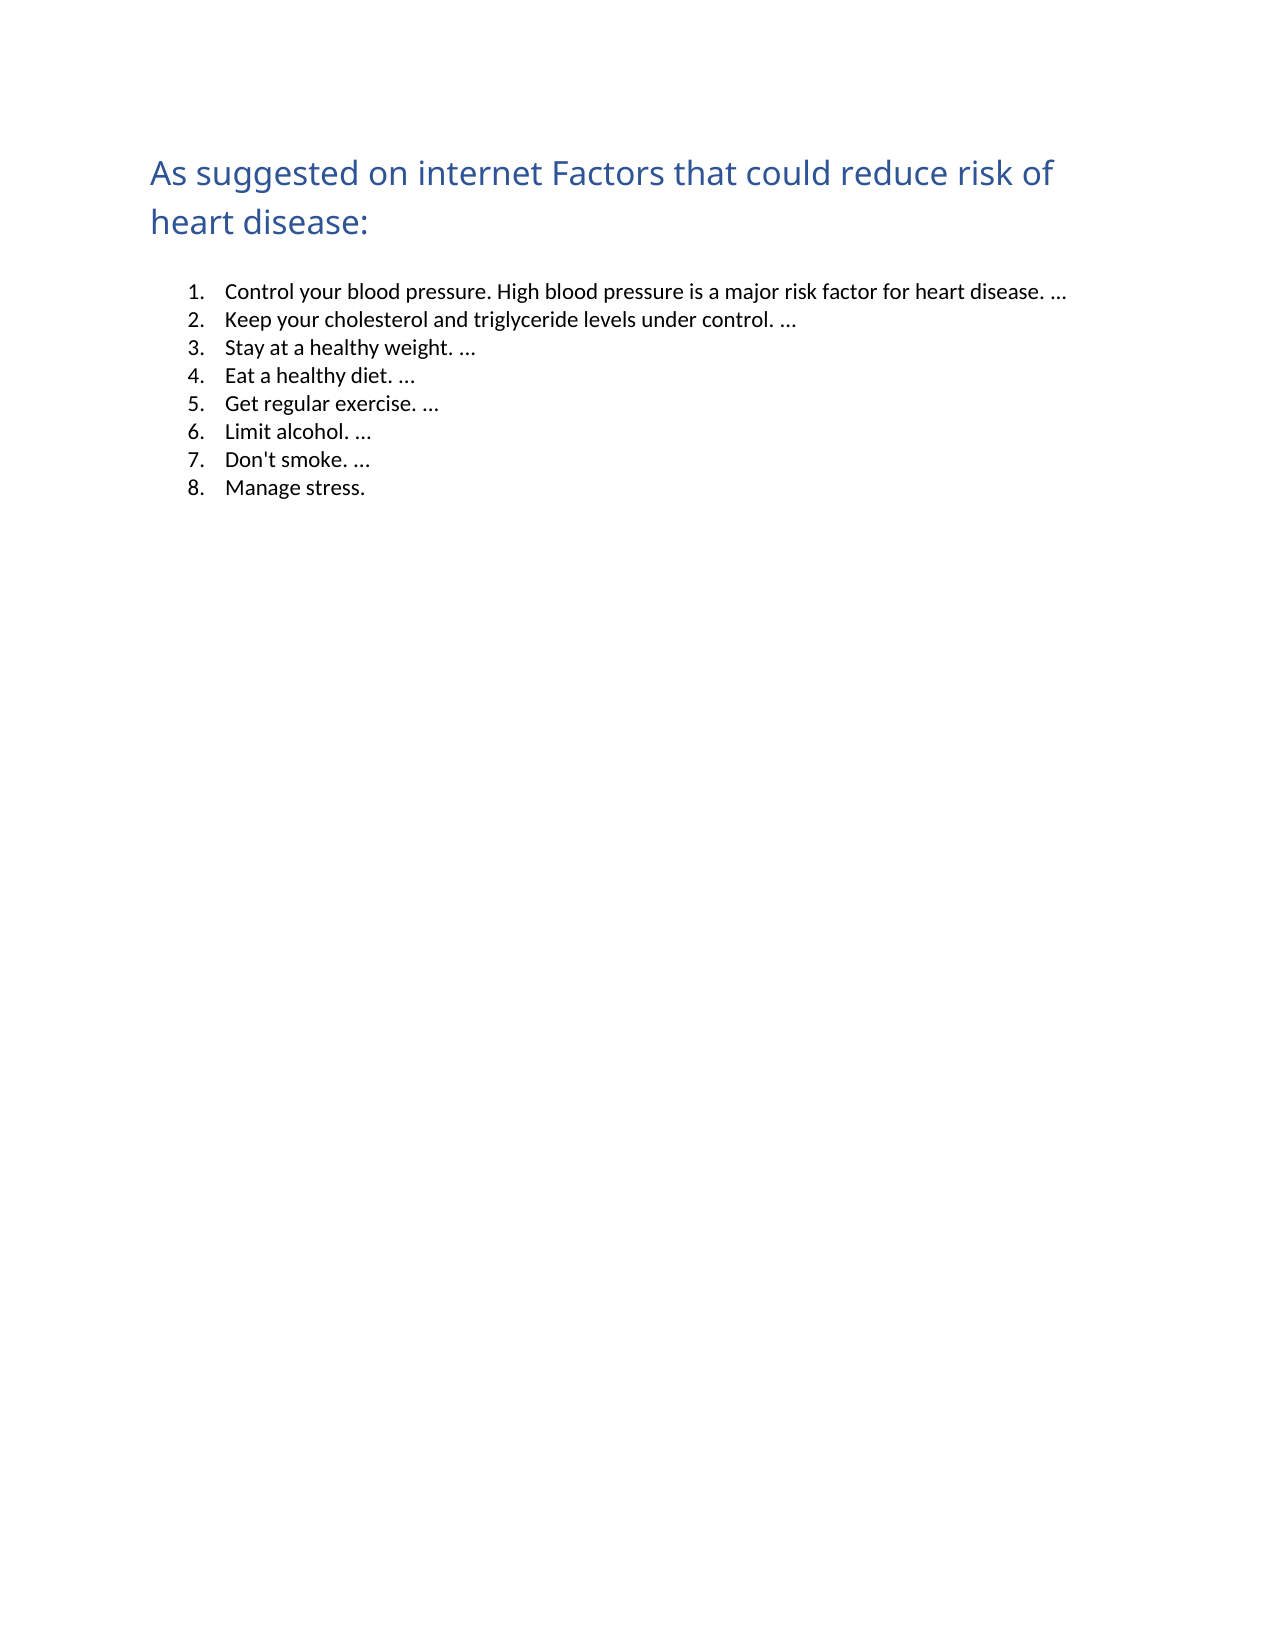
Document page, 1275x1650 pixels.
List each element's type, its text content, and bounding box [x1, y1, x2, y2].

list Eat a healthy diet. ... [187, 361, 1125, 389]
list Keep your cholesterol and triglyceride levels under control. ... [187, 305, 1125, 333]
list Get regular exercise. ... [187, 389, 1125, 417]
list Control your blood pressure. High blood pressure is a major risk factor for heart disease. ... [187, 277, 1125, 305]
list Stay at a healthy weight. ... [187, 333, 1125, 361]
list Manage stress. [187, 473, 1125, 501]
subtitle As suggested on internet Factors that could reduce risk of heart disease: [150, 150, 1125, 244]
list Limit alcohol. ... [187, 417, 1125, 445]
list Don't smoke. ... [187, 445, 1125, 473]
